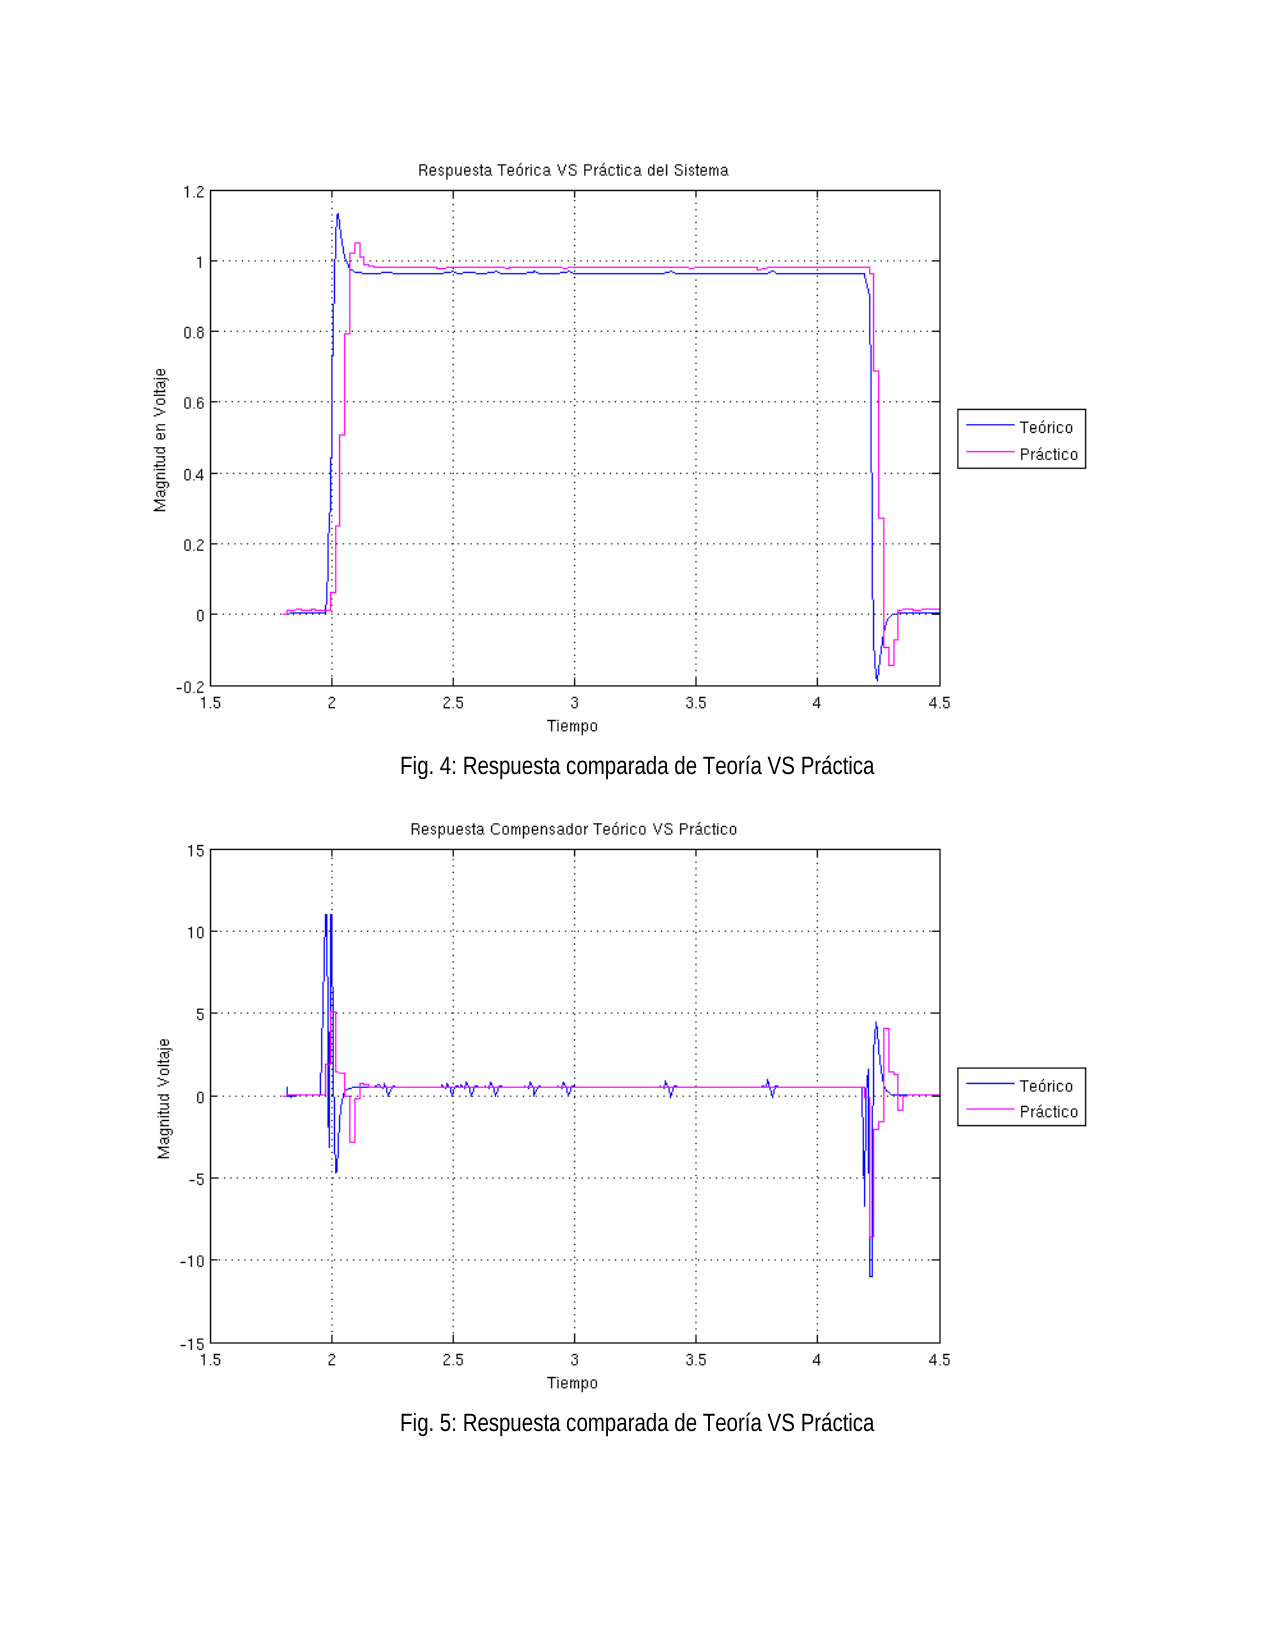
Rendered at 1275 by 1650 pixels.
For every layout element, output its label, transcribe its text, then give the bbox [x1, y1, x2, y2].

picture [150, 808, 1125, 1409]
text Fig. 5: Respuesta comparada de Teoría VS Práctica [150, 1409, 1125, 1437]
text Fig. 4: Respuesta comparada de Teoría VS Práctica [150, 752, 1125, 780]
picture [150, 150, 1125, 752]
